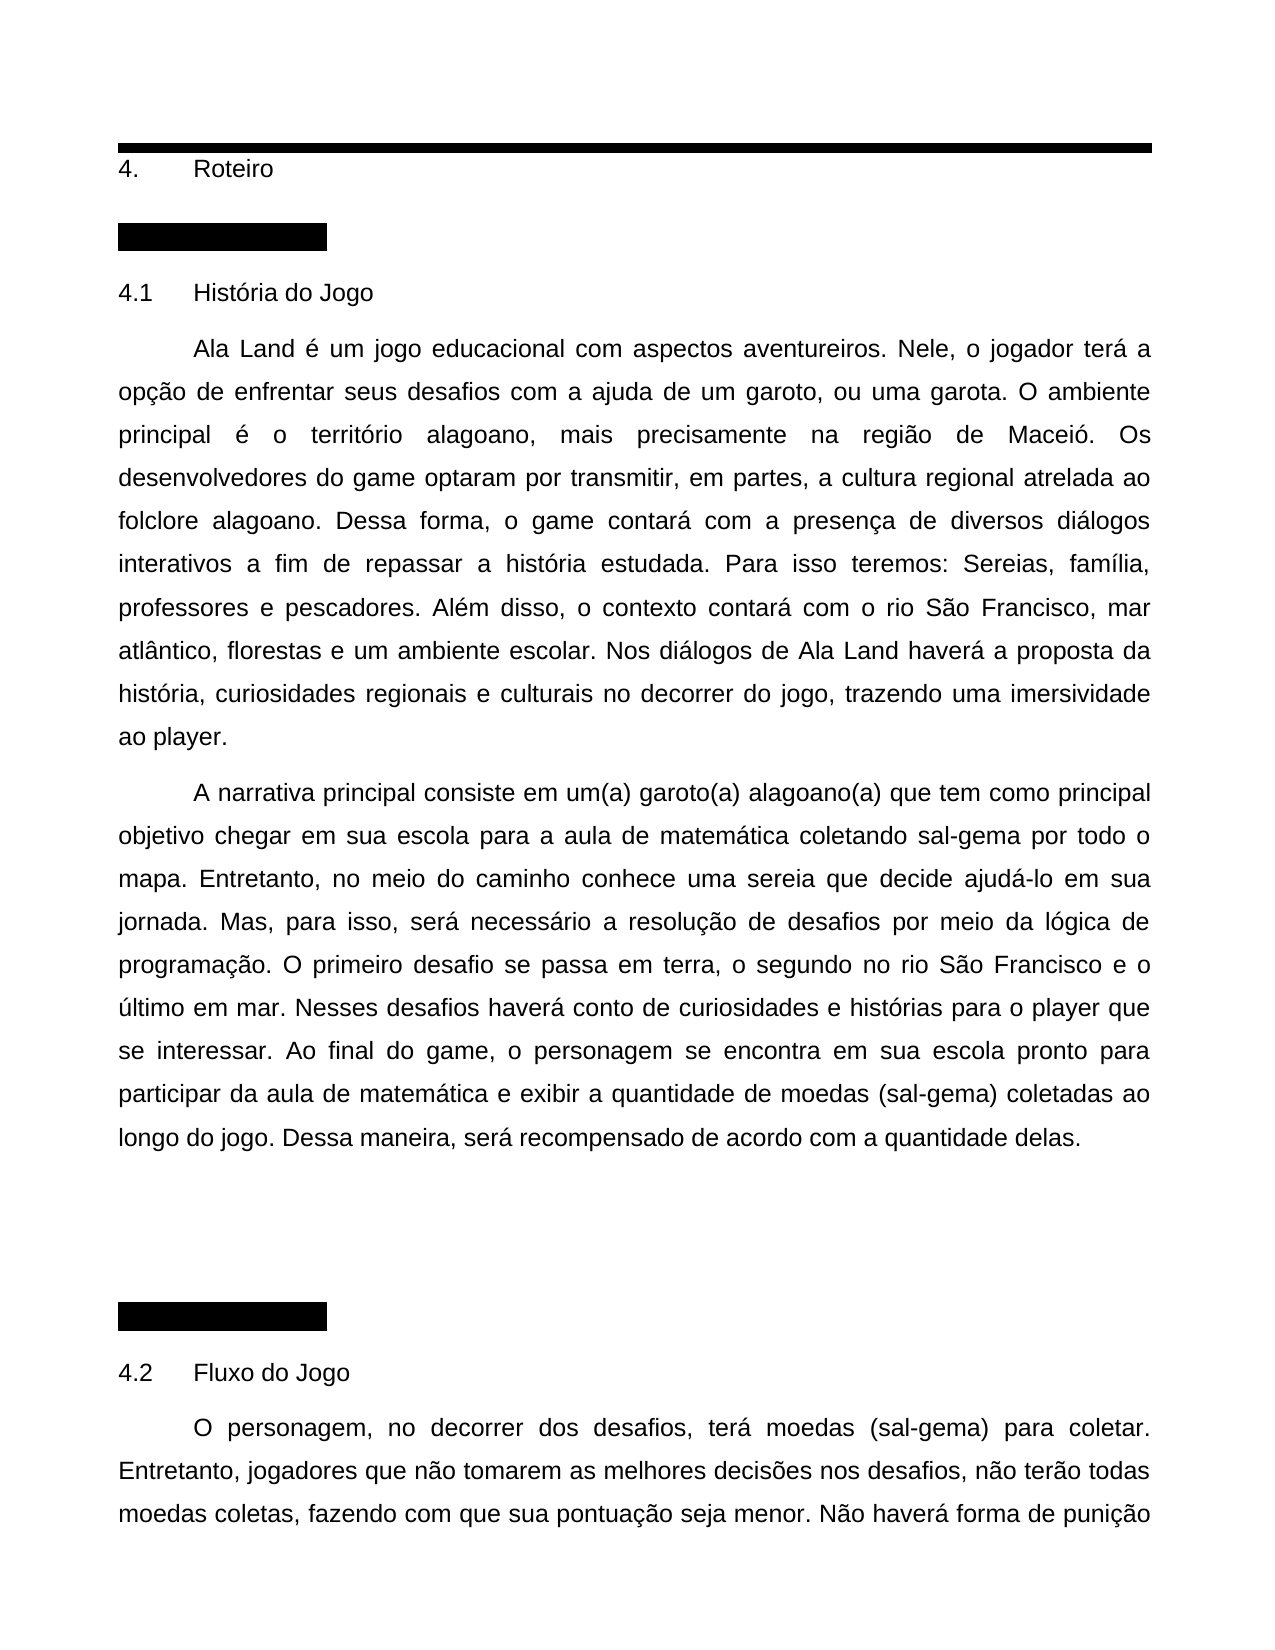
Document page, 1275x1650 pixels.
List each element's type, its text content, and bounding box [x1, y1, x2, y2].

list História do Jogo [118, 278, 1152, 307]
title Roteiro [118, 153, 1152, 183]
list Fluxo do Jogo [118, 1358, 1152, 1386]
text Ala Land é um jogo educacional com aspectos aventureiros. Nele, o jogador terá a opção de enfrentar seus desafios com a ajuda de um garoto, ou uma garota. O ambiente principal é o território alagoano, mais precisamente na região de Maceió. Os desenvolvedores do game optaram por transmitir, em partes, a cultura regional atrelada ao folclore alagoano. Dessa forma, o game contará com a presença de diversos diálogos interativos a fim de repassar a história estudada. Para isso teremos: Sereias, família, professores e pescadores. Além disso, o contexto contará com o rio São Francisco, mar atlântico, florestas e um ambiente escolar. Nos diálogos de Ala Land haverá a proposta da história, curiosidades regionais e culturais no decorrer do jogo, trazendo uma imersividade ao player. [118, 334, 1152, 751]
text A narrativa principal consiste em um(a) garoto(a) alagoano(a) que tem como principal objetivo chegar em sua escola para a aula de matemática coletando sal-gema por todo o mapa. Entretanto, no meio do caminho conhece uma sereia que decide ajudá-lo em sua jornada. Mas, para isso, será necessário a resolução de desafios por meio da lógica de programação. O primeiro desafio se passa em terra, o segundo no rio São Francisco e o último em mar. Nesses desafios haverá conto de curiosidades e histórias para o player que se interessar. Ao final do game, o personagem se encontra em sua escola pronto para participar da aula de matemática e exibir a quantidade de moedas (sal-gema) coletadas ao longo do jogo. Dessa maneira, será recompensado de acordo com a quantidade delas. [118, 778, 1152, 1151]
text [118, 1413, 1152, 1528]
